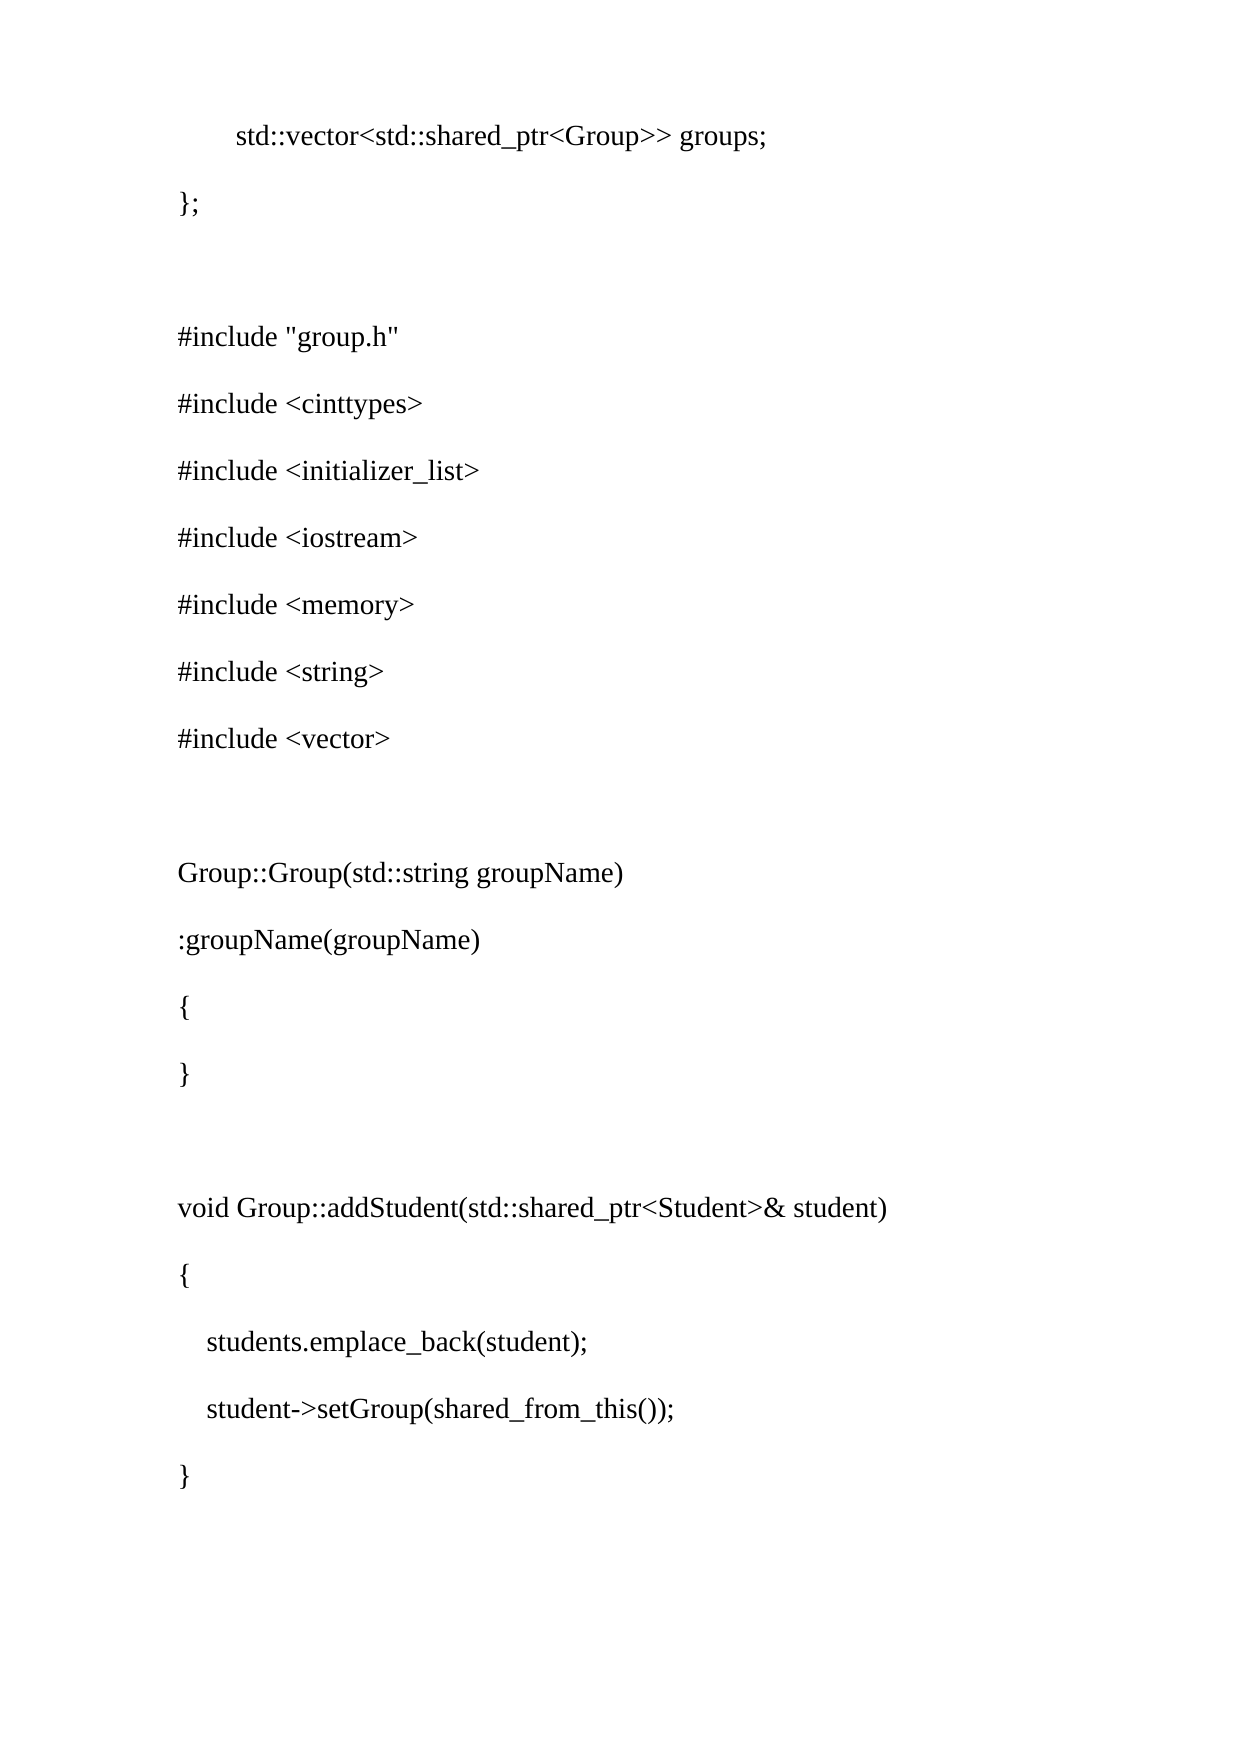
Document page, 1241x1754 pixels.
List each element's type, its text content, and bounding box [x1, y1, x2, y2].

text #include <initializer_list> [177, 453, 1152, 487]
text Group::Group(std::string groupName) [177, 855, 1152, 888]
text { [177, 1257, 1152, 1290]
text #include <vector> [177, 721, 1152, 754]
text students.emplace_back(student); [177, 1324, 1152, 1357]
text #include <string> [177, 654, 1152, 687]
text } [177, 1458, 1152, 1491]
text } [177, 1056, 1152, 1089]
text std::vector<std::shared_ptr<Group>> groups; [177, 118, 1152, 152]
text #include <memory> [177, 587, 1152, 621]
text #include <cinttypes> [177, 386, 1152, 419]
text :groupName(groupName) [177, 922, 1152, 955]
text { [177, 989, 1152, 1022]
text student->setGroup(shared_from_this()); [177, 1391, 1152, 1424]
text void Group::addStudent(std::shared_ptr<Student>& student) [177, 1190, 1152, 1223]
text }; [177, 185, 1152, 219]
text #include "group.h" [177, 319, 1152, 353]
text #include <iostream> [177, 520, 1152, 553]
